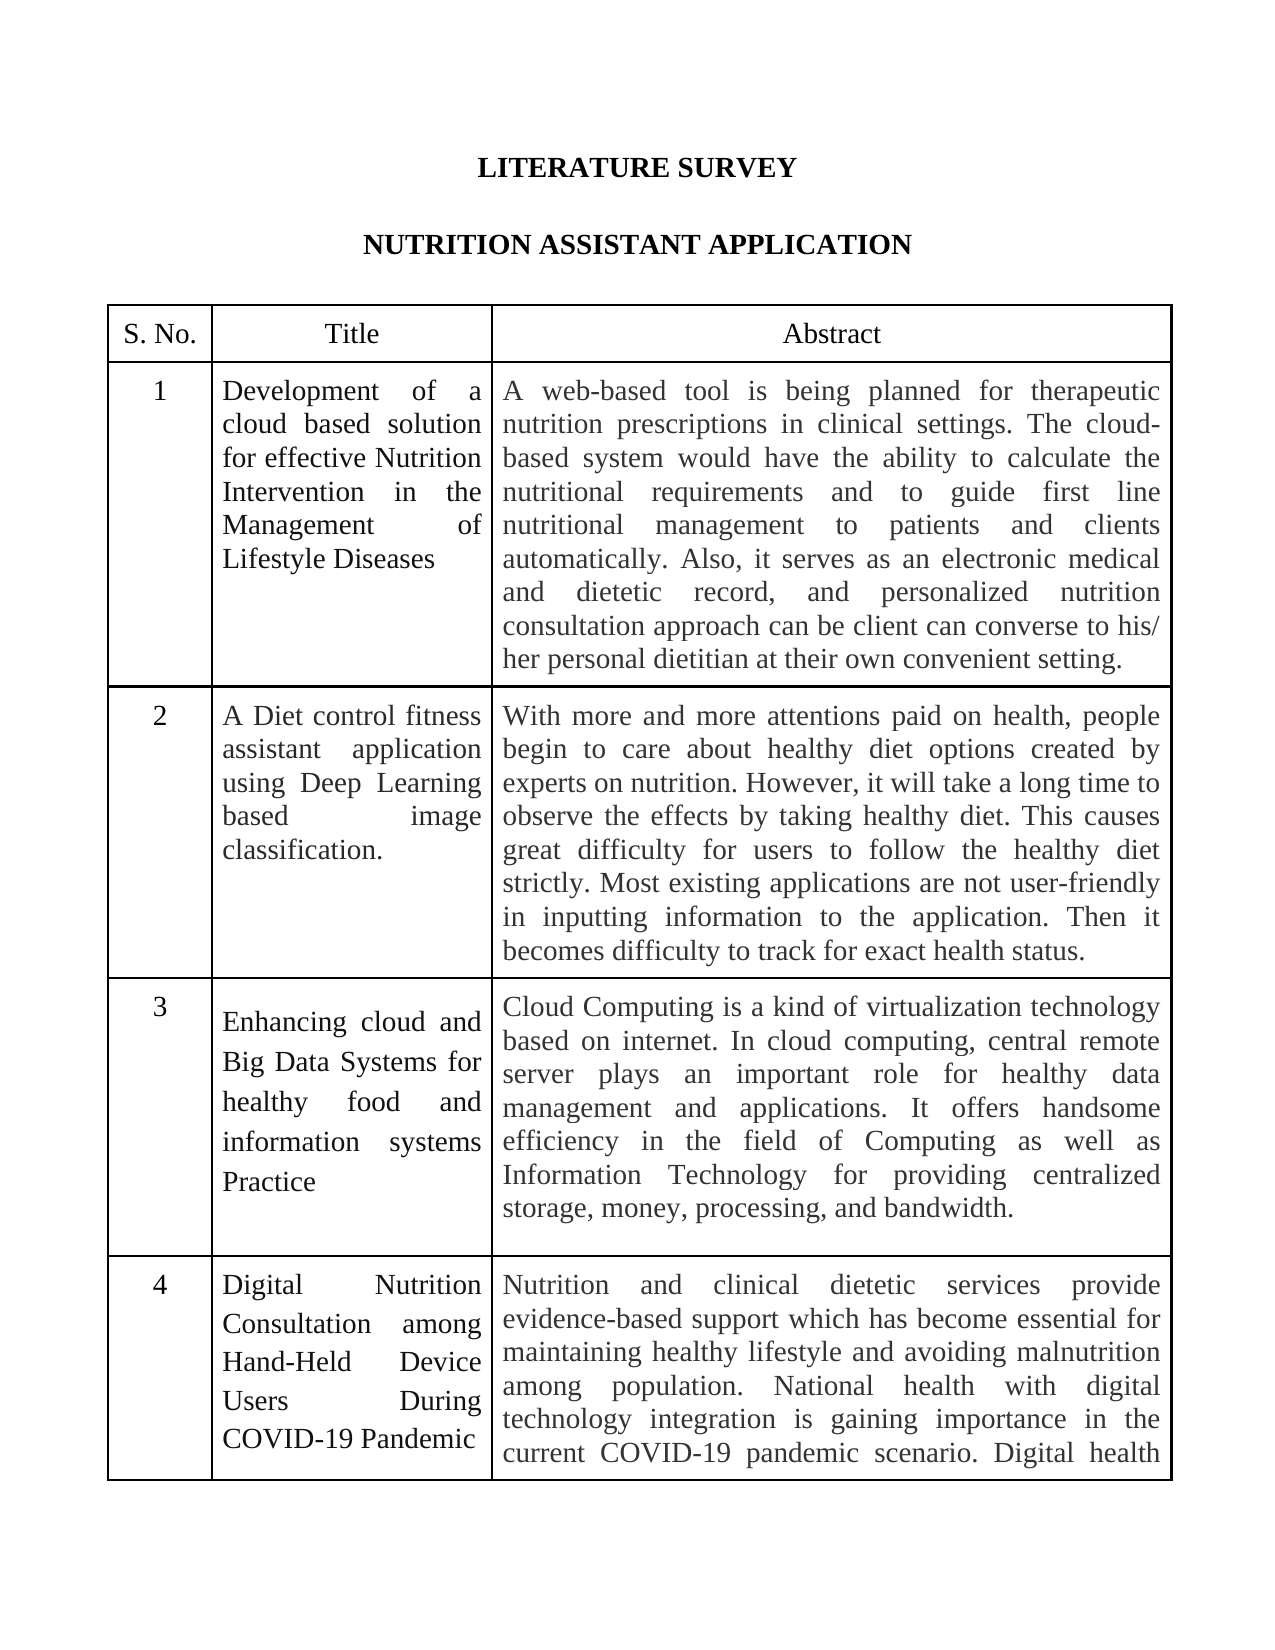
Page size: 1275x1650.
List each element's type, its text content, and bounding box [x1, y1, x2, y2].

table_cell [493, 1257, 1170, 1479]
table_header S. No. [109, 306, 211, 361]
table_header Title [213, 306, 491, 361]
table_cell Enhancing cloud and Big Data Systems for healthy food and information systems Practice [213, 979, 491, 1255]
table_cell 1 [109, 363, 211, 685]
table_cell 2 [109, 688, 211, 977]
table_cell 3 [109, 979, 211, 1255]
table_cell A Diet control fitness assistant application using Deep Learning based image classification. [213, 688, 491, 977]
table_cell A web-based tool is being planned for therapeutic nutrition prescriptions in clinical settings. The cloud-based system would have the ability to calculate the nutritional requirements and to guide first line nutritional management to patients and clients automatically. Also, it serves as an electronic medical and dietetic record, and personalized nutrition consultation approach can be client can converse to his/ her personal dietitian at their own convenient setting. [493, 363, 1170, 685]
table_header Abstract [493, 306, 1170, 361]
table_cell Development of a cloud based solution for effective Nutrition Intervention in the Management of Lifestyle Diseases [213, 363, 491, 685]
table_cell Cloud Computing is a kind of virtualization technology based on internet. In cloud computing, central remote server plays an important role for healthy data management and applications. It offers handsome efficiency in the field of Computing as well as Information Technology for providing centralized storage, money, processing, and bandwidth. [493, 979, 1170, 1255]
table_cell 4 [109, 1257, 211, 1479]
table_cell With more and more attentions paid on health, people begin to care about healthy diet options created by experts on nutrition. However, it will take a long time to observe the effects by taking healthy diet. This causes great difficulty for users to follow the healthy diet strictly. Most existing applications are not user-friendly in inputting information to the application. Then it becomes difficulty to track for exact health status. [493, 688, 1170, 977]
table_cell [213, 1257, 491, 1479]
text LITERATURE SURVEY [150, 150, 1125, 183]
text NUTRITION ASSISTANT APPLICATION [150, 227, 1125, 261]
